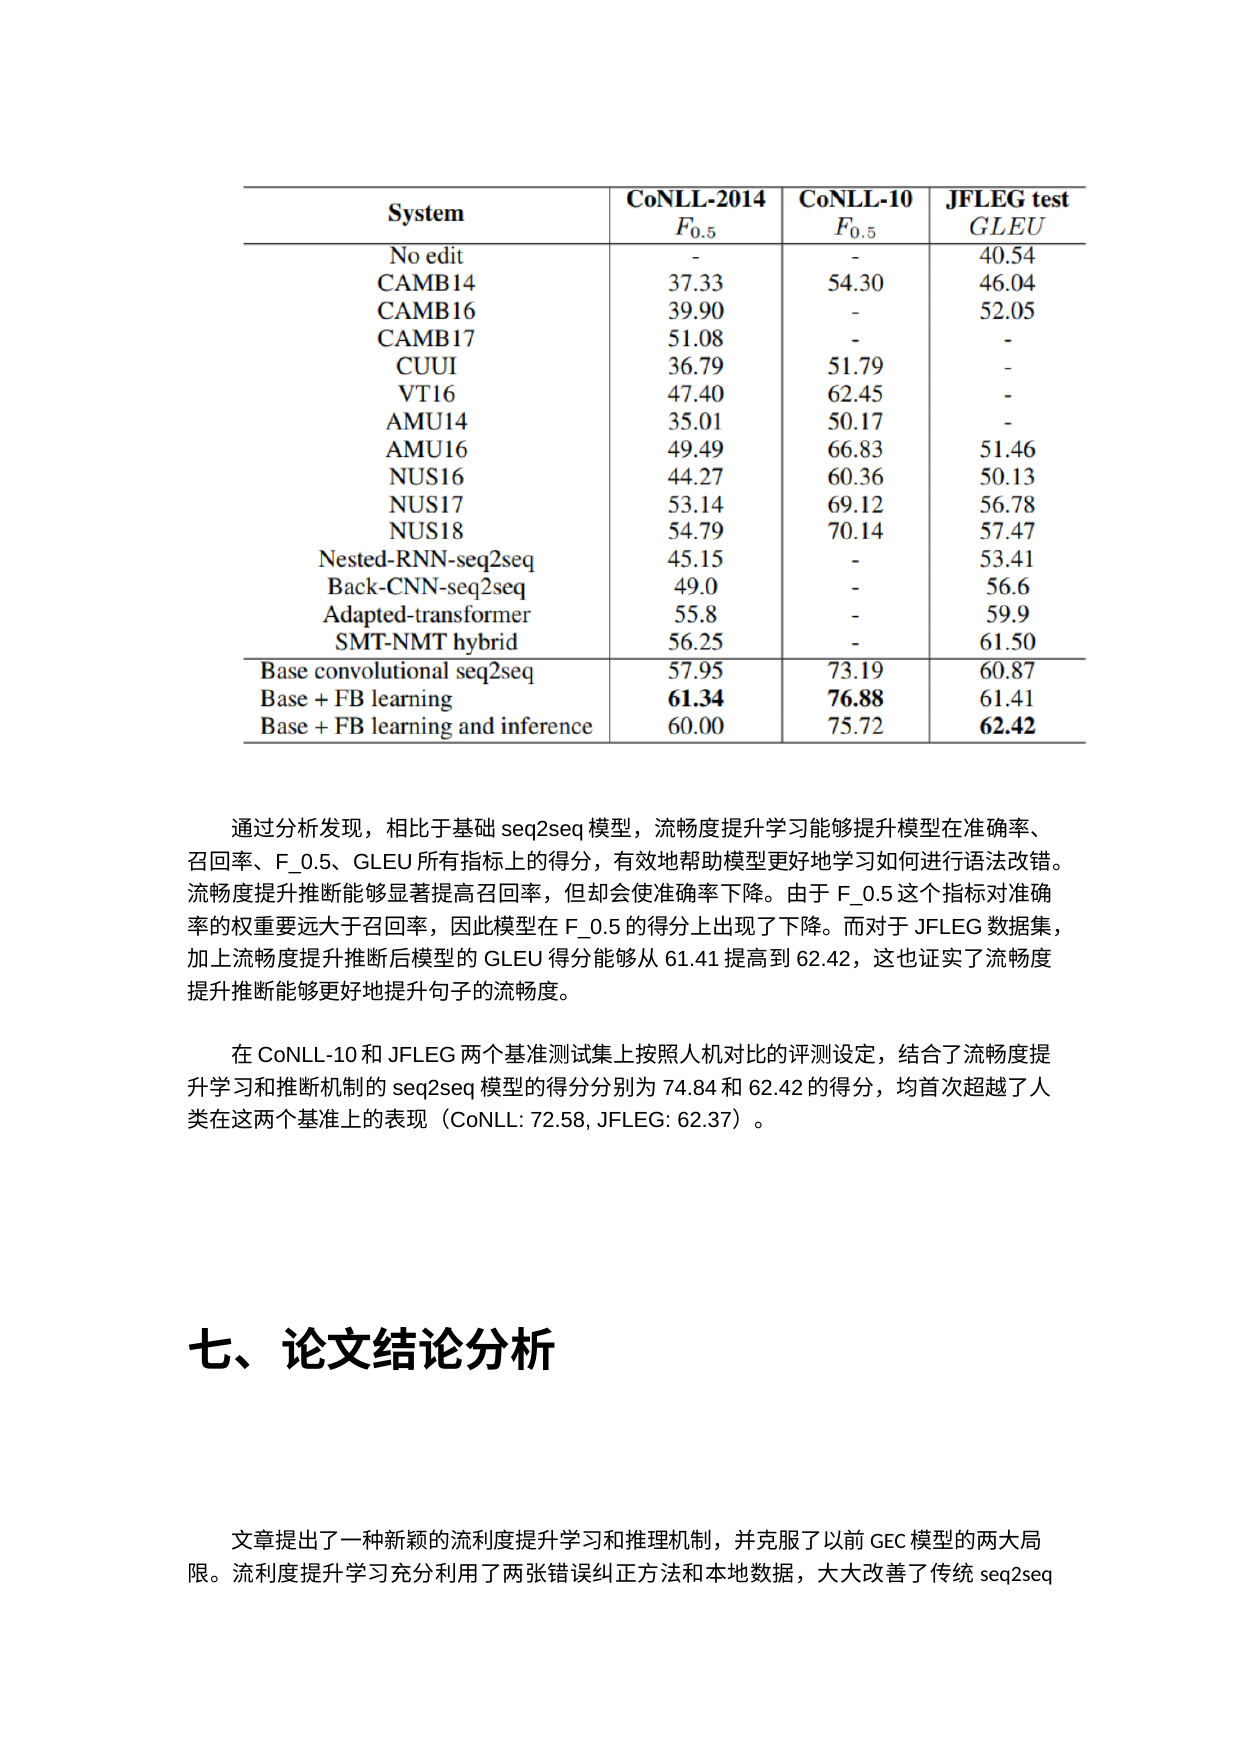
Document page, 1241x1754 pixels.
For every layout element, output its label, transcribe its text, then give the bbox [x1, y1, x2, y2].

text 通过分析发现，相比于基础seq2seq模型，流畅度提升学习能够提升模型在准确率、召回率、F_0.5、GLEU所有指标上的得分，有效地帮助模型更好地学习如何进行语法改错。流畅度提升推断能够显著提高召回率，但却会使准确率下降。由于F_0.5这个指标对准确率的权重要远大于召回率，因此模型在F_0.5的得分上出现了下降。而对于JFLEG数据集，加上流畅度提升推断后模型的GLEU得分能够从61.41提高到62.42，这也证实了流畅度提升推断能够更好地提升句子的流畅度。 [187, 811, 1053, 1006]
picture [231, 162, 1097, 758]
text 在CoNLL-10和JFLEG两个基准测试集上按照人机对比的评测设定，结合了流畅度提升学习和推断机制的seq2seq模型的得分分别为74.84和62.42的得分，均首次超越了人类在这两个基准上的表现（CoNLL: 72.58, JFLEG: 62.37）。 [187, 1037, 1053, 1134]
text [187, 1555, 1053, 1588]
subtitle 论文结论分析 [187, 1297, 1053, 1395]
text 文章提出了一种新颖的流利度提升学习和推理机制，并克服了以前GEC模型的两大局 [231, 1523, 1053, 1555]
